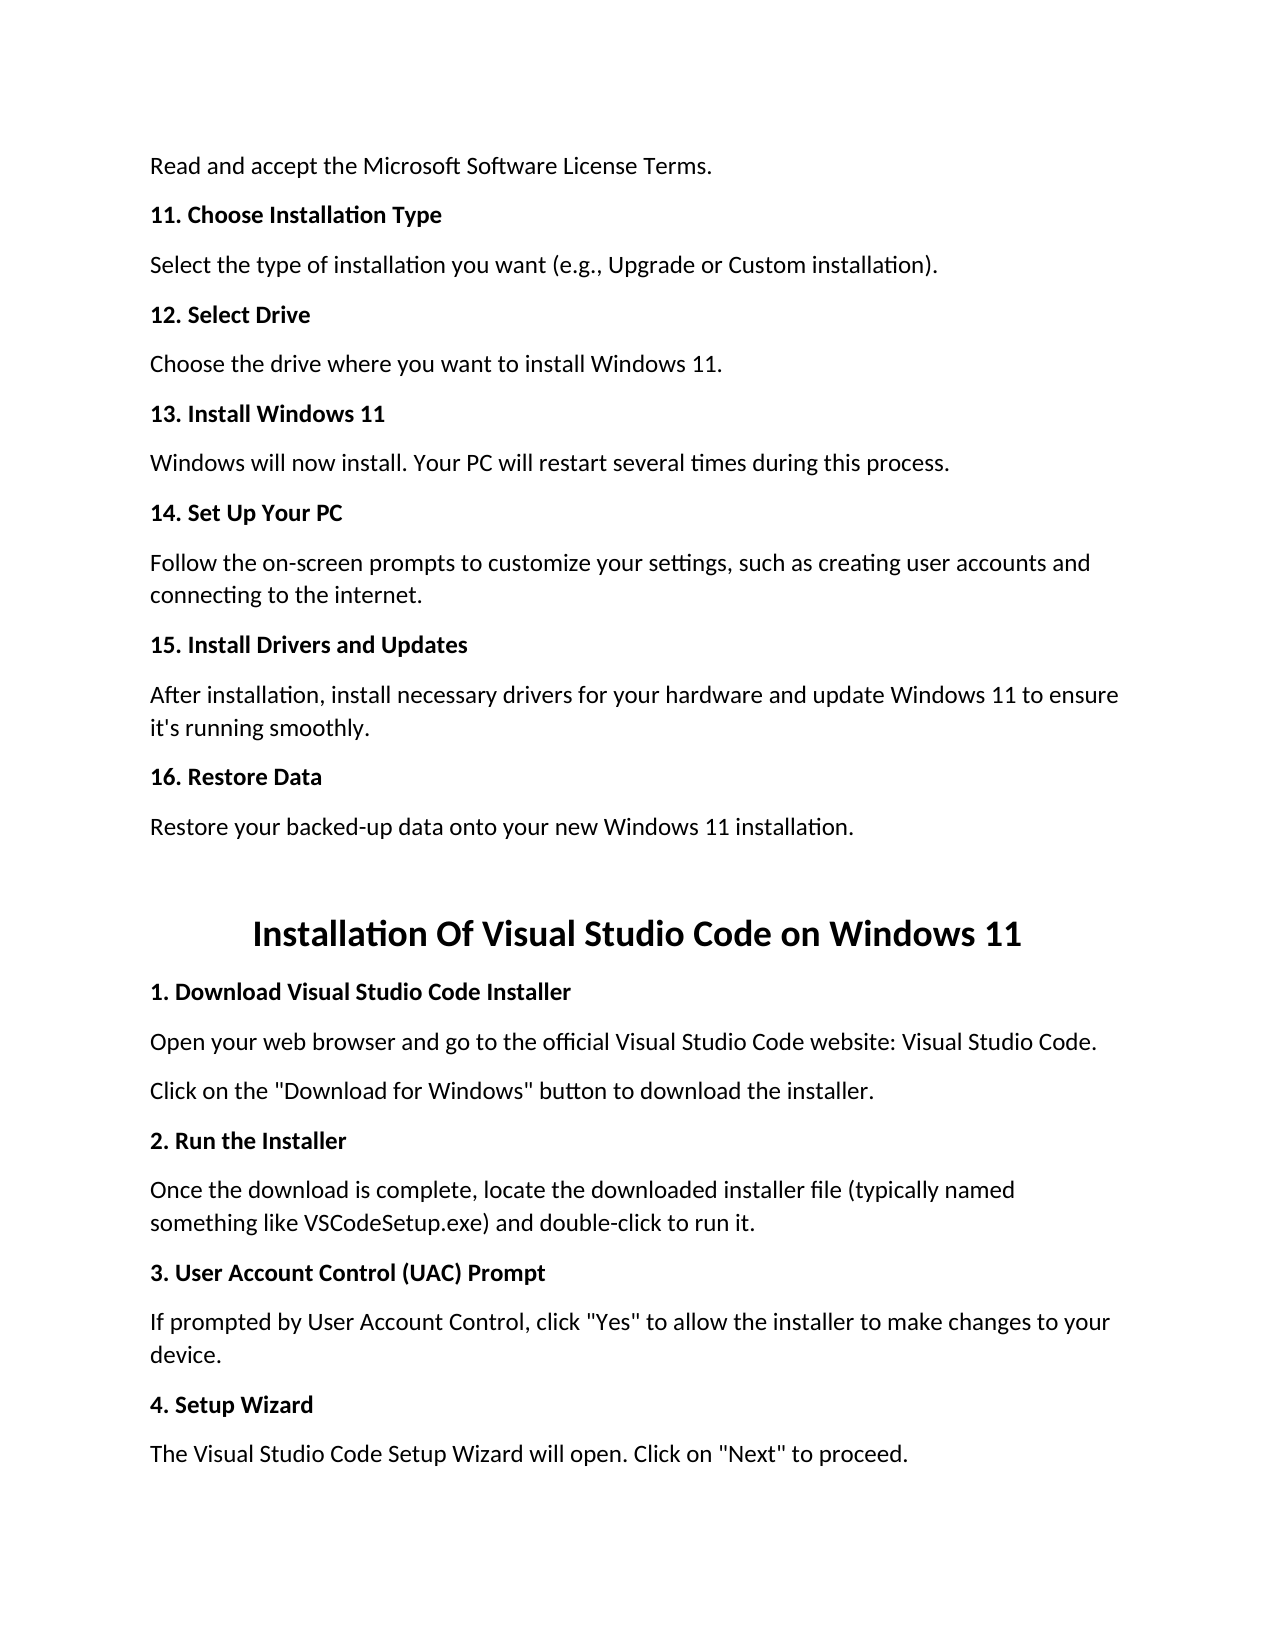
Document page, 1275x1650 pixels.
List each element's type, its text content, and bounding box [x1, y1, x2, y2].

text Restore your backed-up data onto your new Windows 11 installation. [150, 811, 1125, 841]
text 1. Download Visual Studio Code Installer [150, 976, 1125, 1007]
text 2. Run the Installer [150, 1125, 1125, 1155]
text Click on the "Download for Windows" button to download the installer. [150, 1075, 1125, 1106]
text After installation, install necessary drivers for your hardware and update Windows 11 to ensure it's running smoothly. [150, 679, 1125, 742]
text Read and accept the Microsoft Software License Terms. [150, 150, 1125, 181]
text 4. Setup Wizard [150, 1389, 1125, 1419]
text Select the type of installation you want (e.g., Upgrade or Custom installation). [150, 249, 1125, 280]
text Open your web browser and go to the official Visual Studio Code website: Visual Studio Code. [150, 1026, 1125, 1056]
text 11. Choose Installation Type [150, 199, 1125, 230]
text Choose the drive where you want to install Windows 11. [150, 348, 1125, 379]
text 14. Set Up Your PC [150, 497, 1125, 528]
text Windows will now install. Your PC will restart several times during this process. [150, 447, 1125, 478]
text Follow the on-screen prompts to customize your settings, such as creating user accounts and connecting to the internet. [150, 547, 1125, 610]
text 12. Select Drive [150, 299, 1125, 329]
text 16. Restore Data [150, 761, 1125, 792]
text The Visual Studio Code Setup Wizard will open. Click on "Next" to proceed. [150, 1439, 1125, 1469]
text If prompted by User Account Control, click "Yes" to allow the installer to make changes to your device. [150, 1307, 1125, 1370]
text 15. Install Drivers and Updates [150, 629, 1125, 660]
text Once the download is complete, locate the downloaded installer file (typically named something like VSCodeSetup.exe) and double-click to run it. [150, 1174, 1125, 1238]
text 3. User Account Control (UAC) Prompt [150, 1257, 1125, 1287]
text 13. Install Windows 11 [150, 398, 1125, 428]
text Installation Of Visual Studio Code on Windows 11 [150, 910, 1125, 956]
